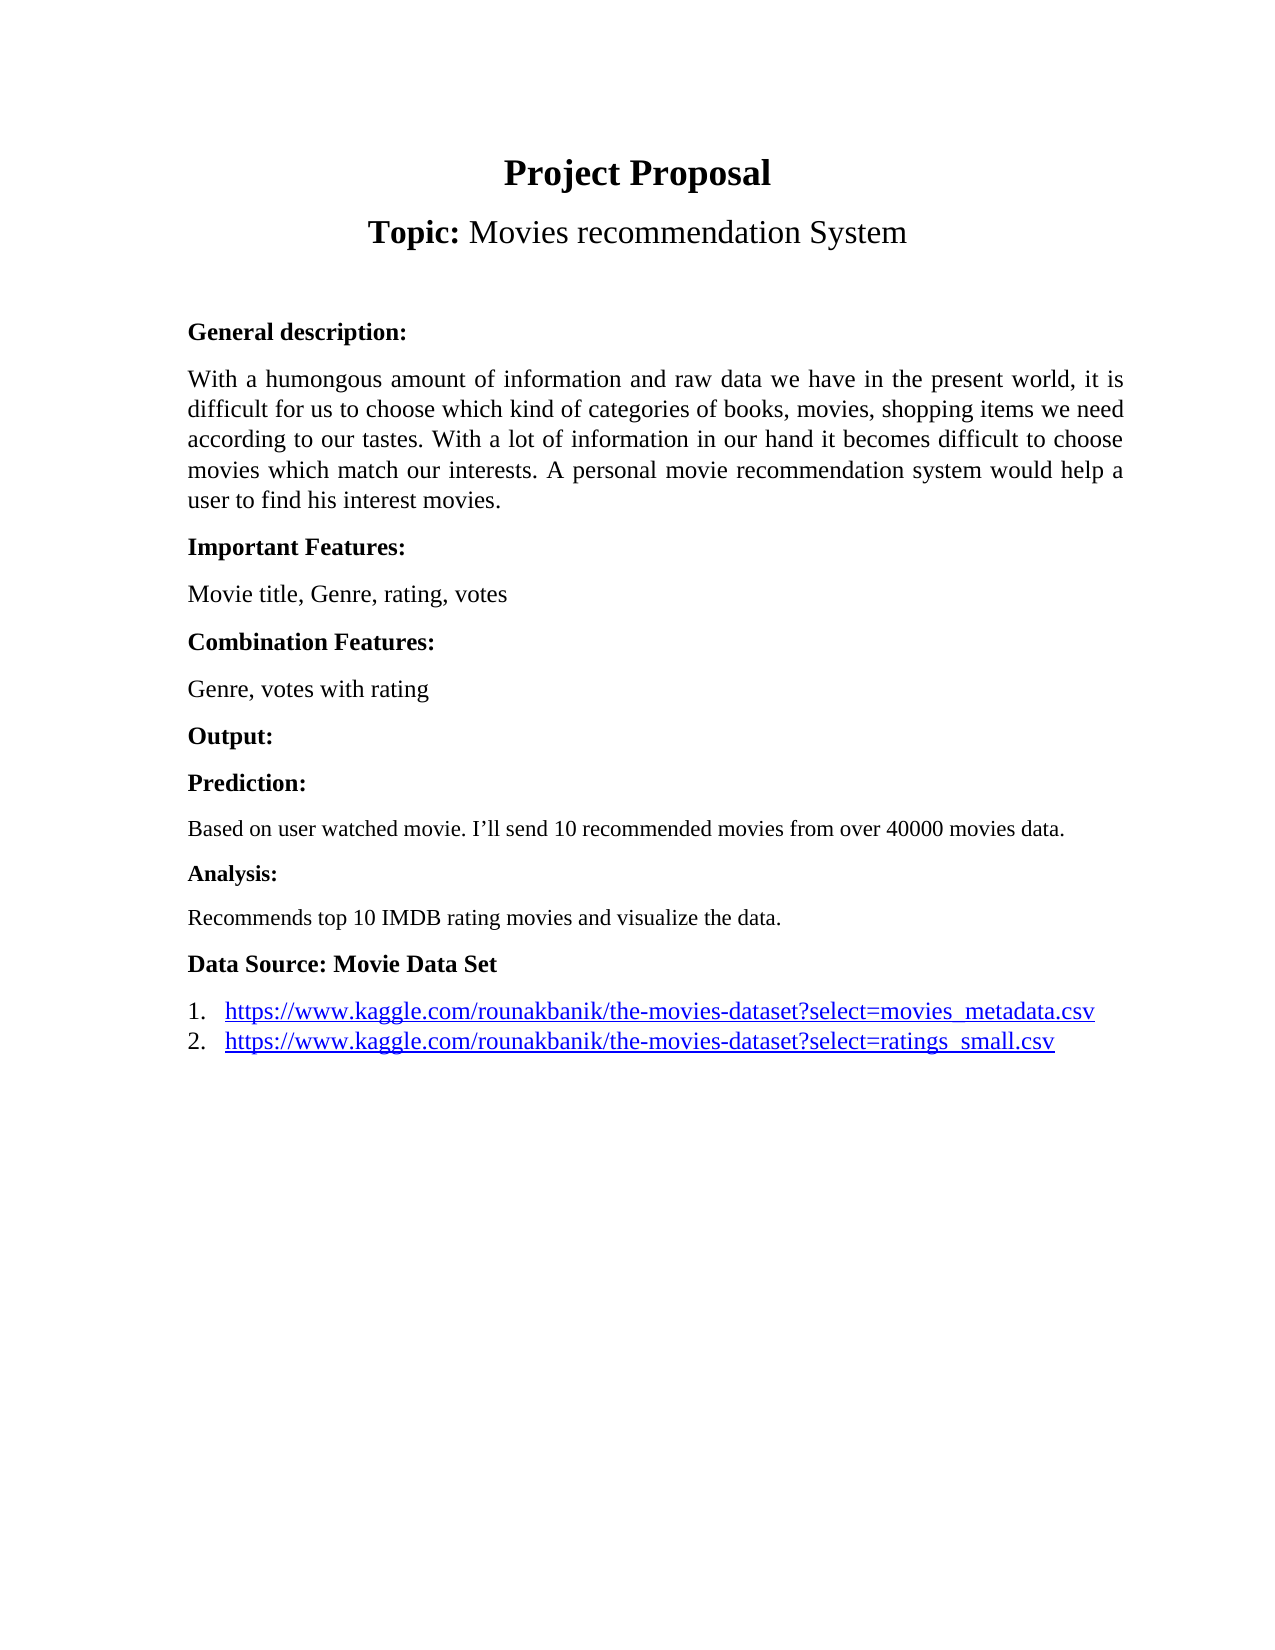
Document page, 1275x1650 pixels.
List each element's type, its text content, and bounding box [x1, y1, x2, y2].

text Recommends top 10 IMDB rating movies and visualize the data. [187, 904, 1125, 931]
text Output: [187, 721, 1125, 749]
text Important Features: [187, 532, 1125, 561]
text Genre, votes with rating [187, 674, 1125, 702]
text General description: [187, 317, 1125, 345]
list https://www.kaggle.com/rounakbanik/the-movies-dataset?select=movies_metadata.csv [187, 996, 1125, 1024]
text Data Source: Movie Data Set [187, 949, 1125, 977]
text Project Proposal [150, 150, 1125, 193]
text Movie title, Genre, rating, votes [187, 579, 1125, 608]
text Combination Features: [187, 627, 1125, 655]
list https://www.kaggle.com/rounakbanik/the-movies-dataset?select=ratings_small.csv [187, 1026, 1125, 1055]
text Prediction: [187, 768, 1125, 797]
text Analysis: [187, 859, 1125, 886]
text Topic: Movies recommendation System [150, 212, 1125, 251]
text With a humongous amount of information and raw data we have in the present world, it is difficult for us to choose which kind of categories of books, movies, shopping items we need according to our tastes. With a lot of information in our hand it becomes difficult to choose movies which match our interests. A personal movie recommendation system would help a user to find his interest movies. [187, 364, 1125, 514]
text Based on user watched movie. I’ll send 10 recommended movies from over 40000 movies data. [187, 815, 1125, 841]
